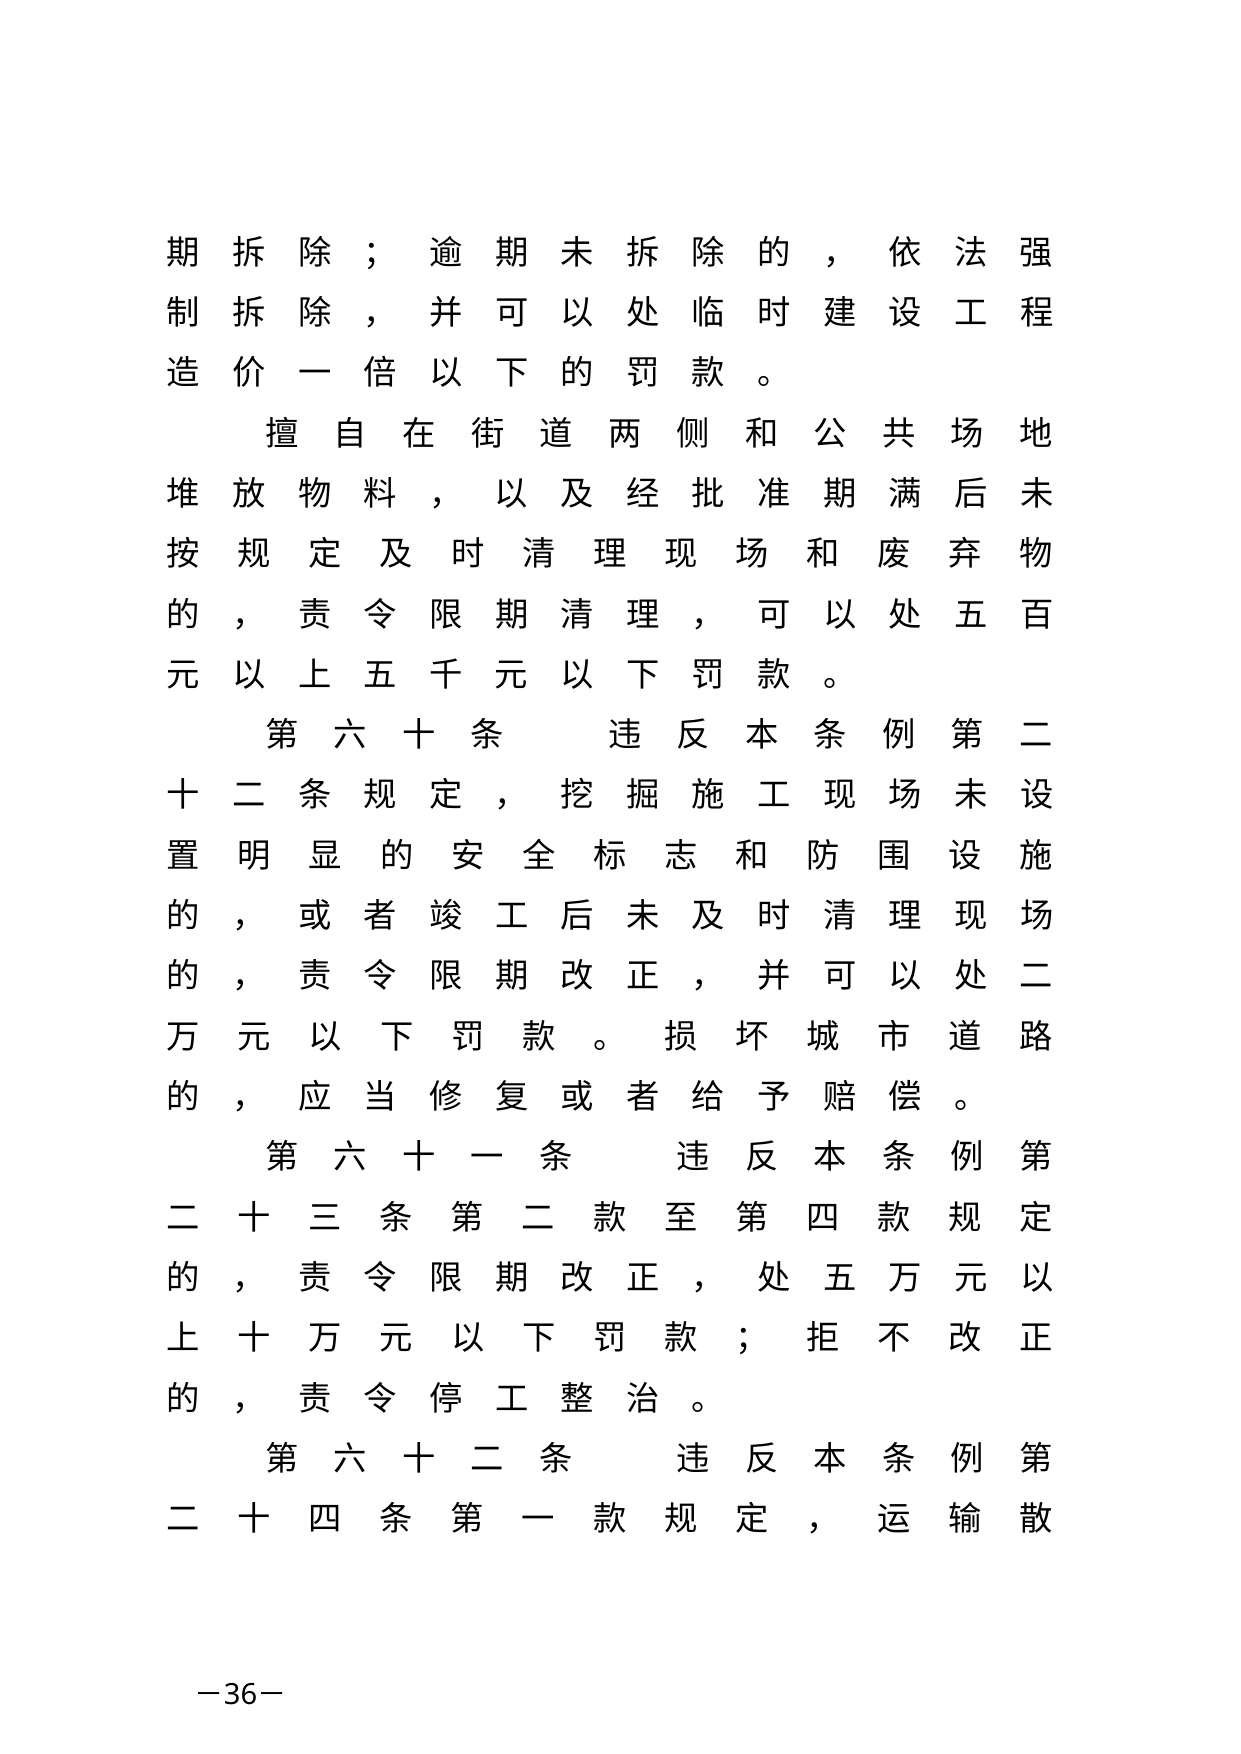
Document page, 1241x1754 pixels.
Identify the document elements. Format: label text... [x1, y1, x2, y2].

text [167, 1426, 1085, 1546]
text 擅自在街道两侧和公共场地堆放物料，以及经批准期满后未按规定及时清理现场和废弃物的，责令限期清理，可以处五百元以上五千元以下罚款。 [167, 400, 1085, 702]
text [167, 219, 1085, 400]
text 第六十条 违反本条例第二十二条规定，挖掘施工现场未设置明显的安全标志和防围设施的，或者竣工后未及时清理现场的，责令限期改正，并可以处二万元以下罚款。损坏城市道路的，应当修复或者给予赔偿。 [167, 702, 1085, 1124]
text 第六十一条 违反本条例第二十三条第二款至第四款规定的，责令限期改正，处五万元以上十万元以下罚款；拒不改正的，责令停工整治。 [167, 1124, 1085, 1426]
